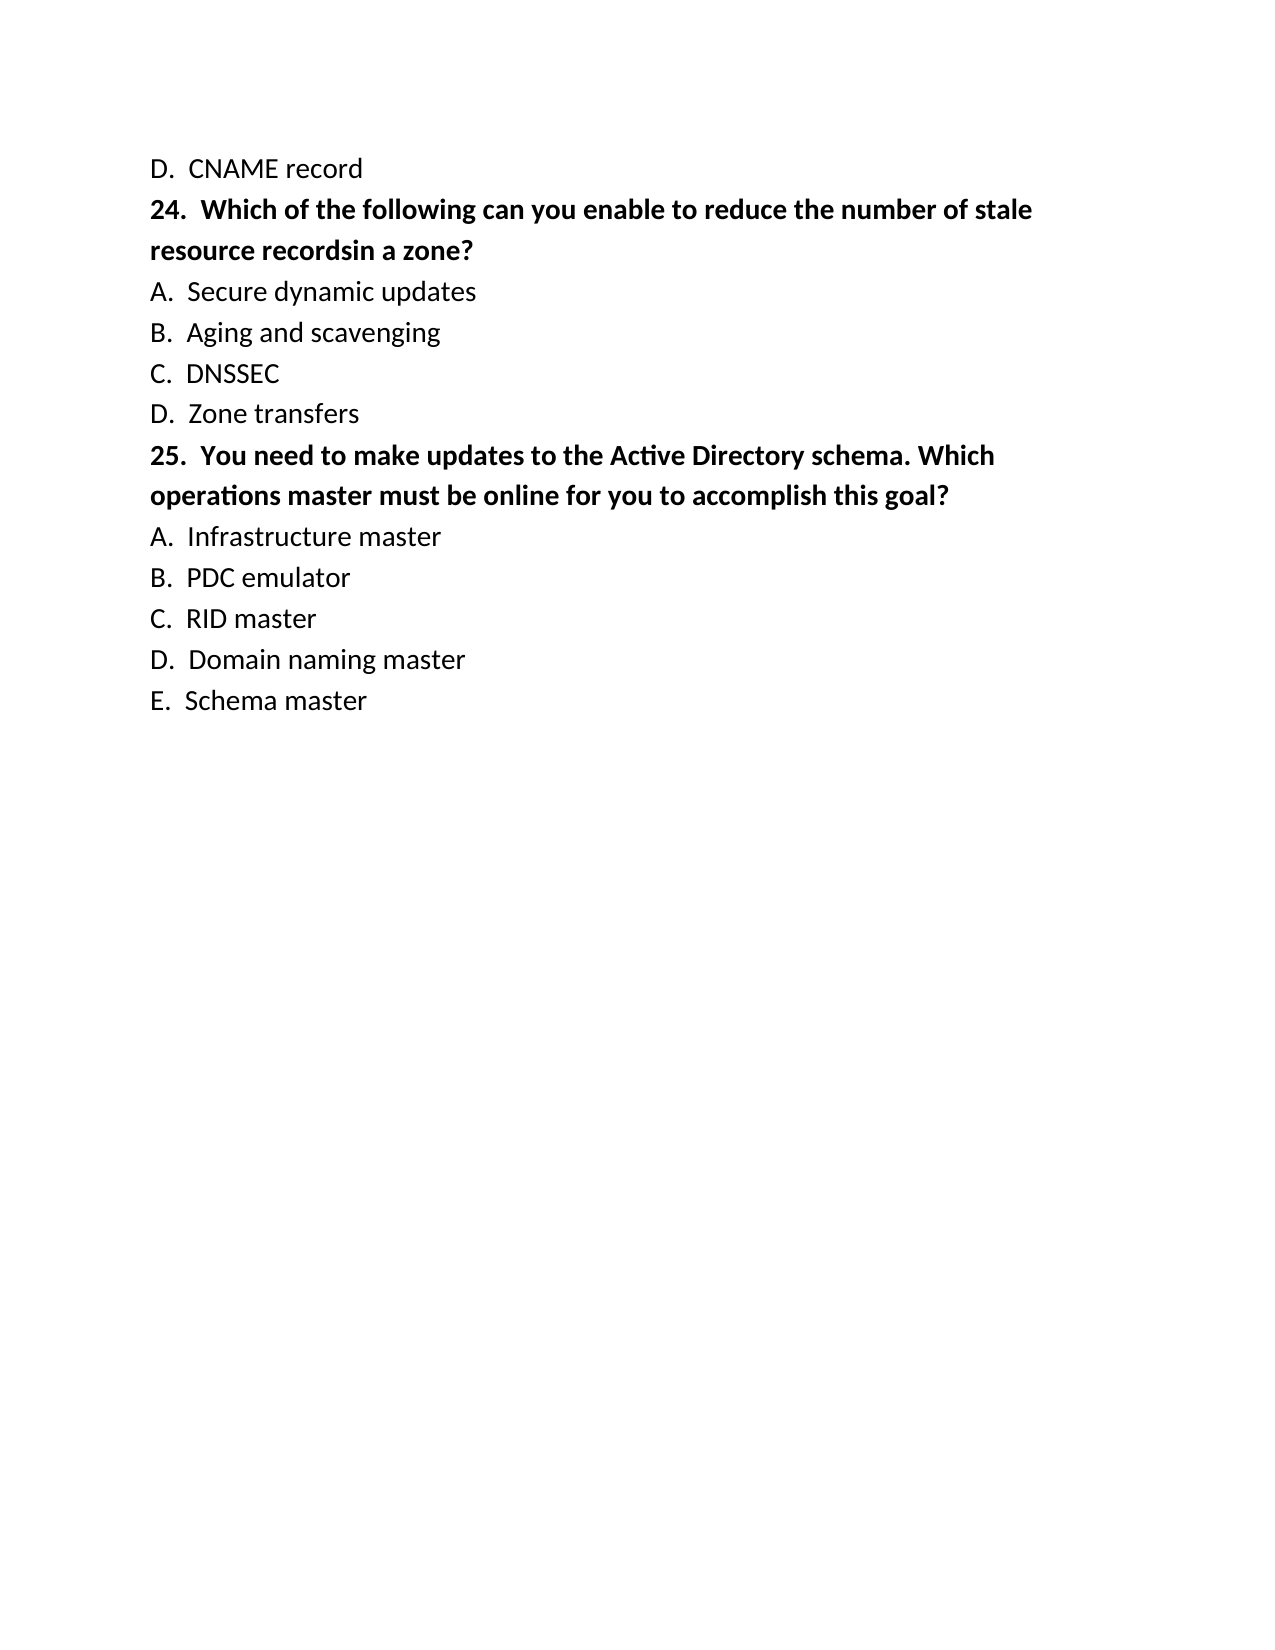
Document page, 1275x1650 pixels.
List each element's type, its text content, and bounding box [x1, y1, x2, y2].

text B. Aging and scavenging [150, 314, 1125, 349]
text D. CNAME record [150, 150, 1125, 186]
text A. Secure dynamic updates [150, 273, 1125, 308]
text D. Domain naming master [150, 641, 1125, 677]
text B. PDC emulator [150, 559, 1125, 595]
text 24. Which of the following can you enable to reduce the number of stale resource recordsin a zone? [150, 191, 1125, 267]
text 25. You need to make updates to the Active Directory schema. Which operations master must be online for you to accomplish this goal? [150, 437, 1125, 513]
text A. Infrastructure master [150, 518, 1125, 554]
text E. Schema master [150, 682, 1125, 718]
text C. RID master [150, 600, 1125, 636]
text C. DNSSEC [150, 355, 1125, 390]
text D. Zone transfers [150, 396, 1125, 431]
